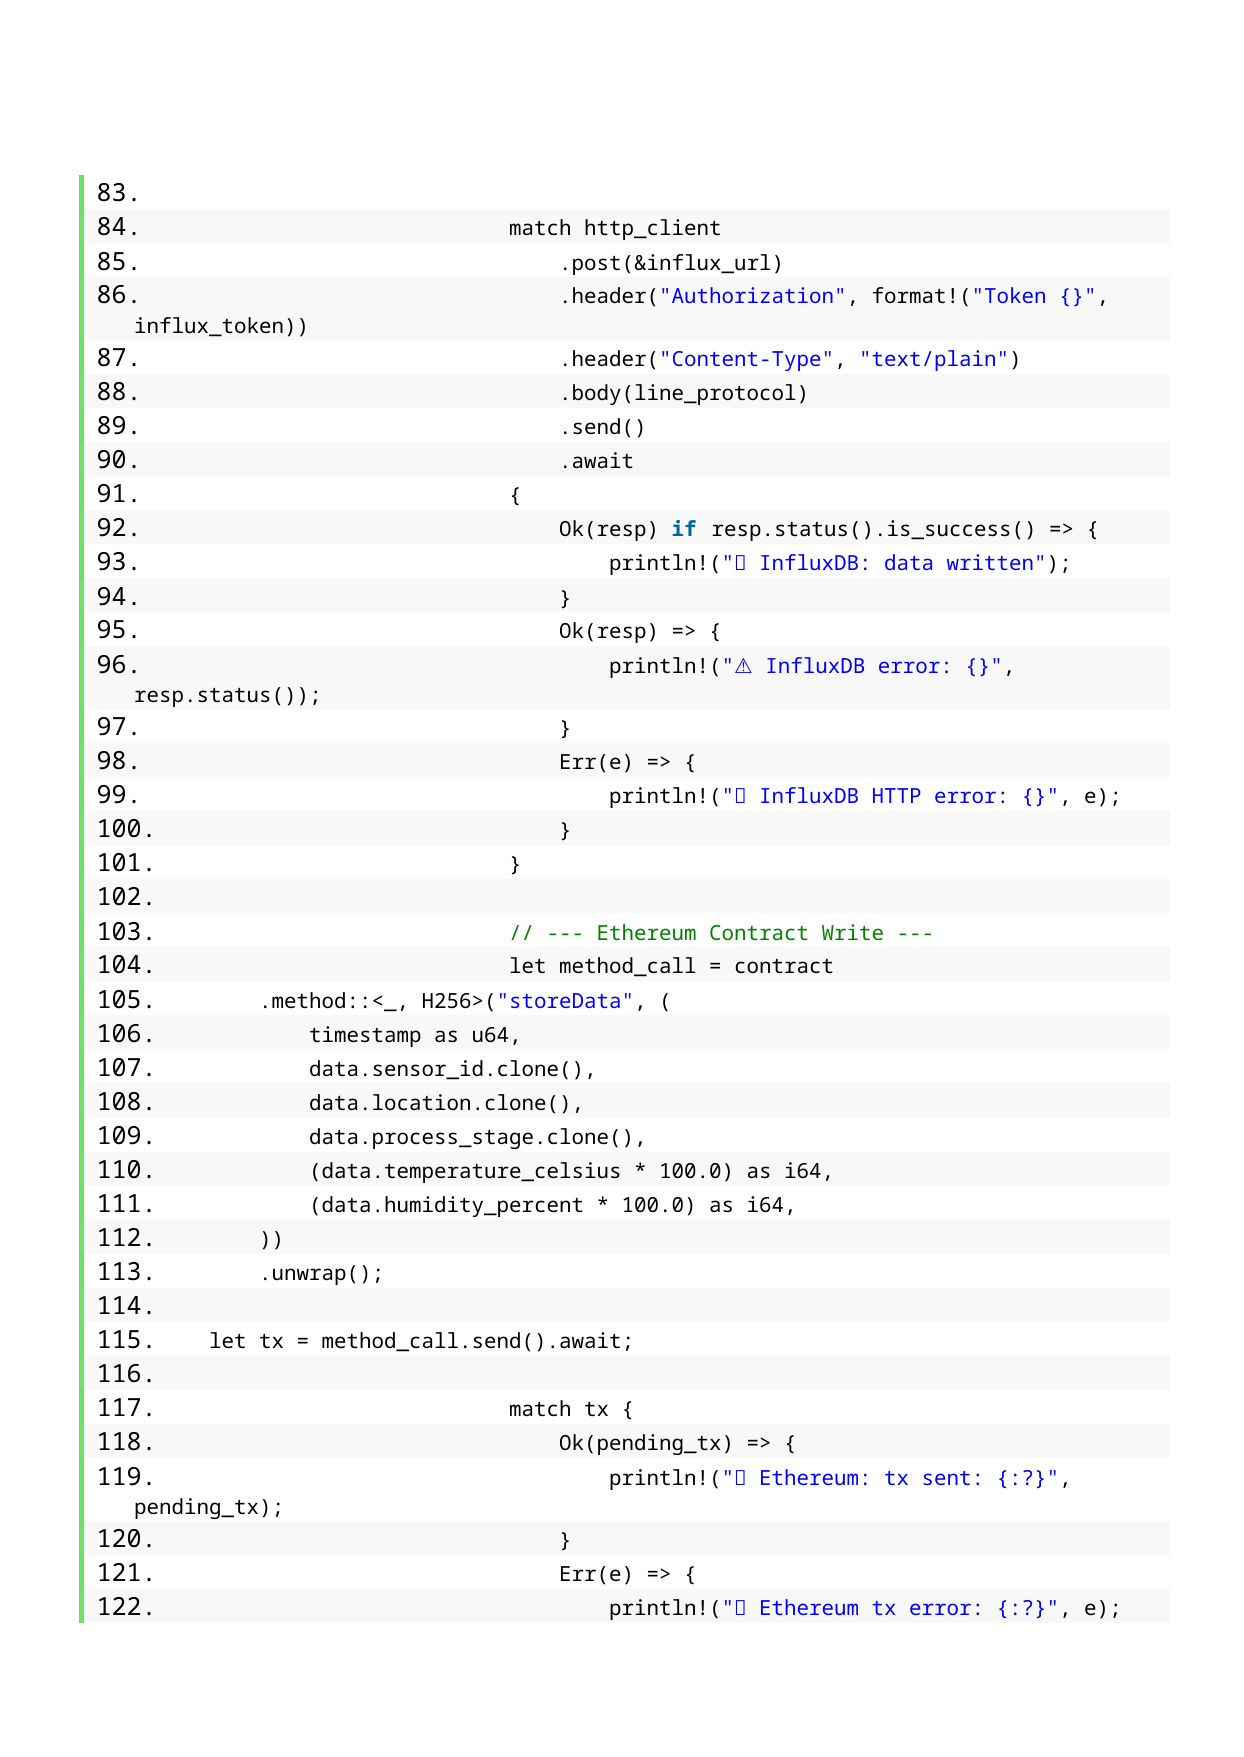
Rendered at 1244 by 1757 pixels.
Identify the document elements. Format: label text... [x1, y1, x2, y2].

list { [84, 476, 1170, 510]
list println!("❌ Ethereum tx error: {:?}", e); [84, 1589, 1170, 1623]
list data.location.clone(), [84, 1083, 1170, 1117]
list Ok(pending_tx) => { [84, 1424, 1170, 1458]
list (data.humidity_percent * 100.0) as i64, [84, 1186, 1170, 1220]
list .header("Content-Type", "text/plain") [84, 340, 1170, 374]
list let tx = method_call.send().await; [84, 1322, 1170, 1356]
list .await [84, 442, 1170, 476]
list .method::<_, H256>("storeData", ( [84, 981, 1170, 1015]
list Err(e) => { [84, 743, 1170, 777]
list .header("Authorization", format!("Token {}", influx_token)) [84, 277, 1170, 340]
list .unwrap(); [84, 1254, 1170, 1288]
list )) [84, 1220, 1170, 1254]
list println!("❌ InfluxDB HTTP error: {}", e); [84, 777, 1170, 811]
list } [84, 811, 1170, 845]
list timestamp as u64, [84, 1015, 1170, 1049]
list // --- Ethereum Contract Write --- [84, 913, 1170, 947]
list match http_client [84, 209, 1170, 243]
list (data.temperature_celsius * 100.0) as i64, [84, 1152, 1170, 1186]
list println!("⚠ InfluxDB error: {}", resp.status()); [84, 646, 1170, 709]
list .post(&influx_url) [84, 243, 1170, 277]
list data.sensor_id.clone(), [84, 1049, 1170, 1083]
list } [84, 1521, 1170, 1555]
list data.process_stage.clone(), [84, 1117, 1170, 1152]
list Ok(resp) if resp.status().is_success() => { [84, 510, 1170, 544]
list println!("📡 Ethereum: tx sent: {:?}", pending_tx); [84, 1458, 1170, 1521]
list Ok(resp) => { [84, 612, 1170, 646]
list match tx { [84, 1390, 1170, 1424]
list } [84, 709, 1170, 743]
list } [84, 845, 1170, 879]
list let method_call = contract [84, 947, 1170, 981]
list } [84, 578, 1170, 612]
list .send() [84, 408, 1170, 442]
list println!("✅ InfluxDB: data written"); [84, 544, 1170, 578]
list Err(e) => { [84, 1555, 1170, 1589]
list .body(line_protocol) [84, 374, 1170, 408]
